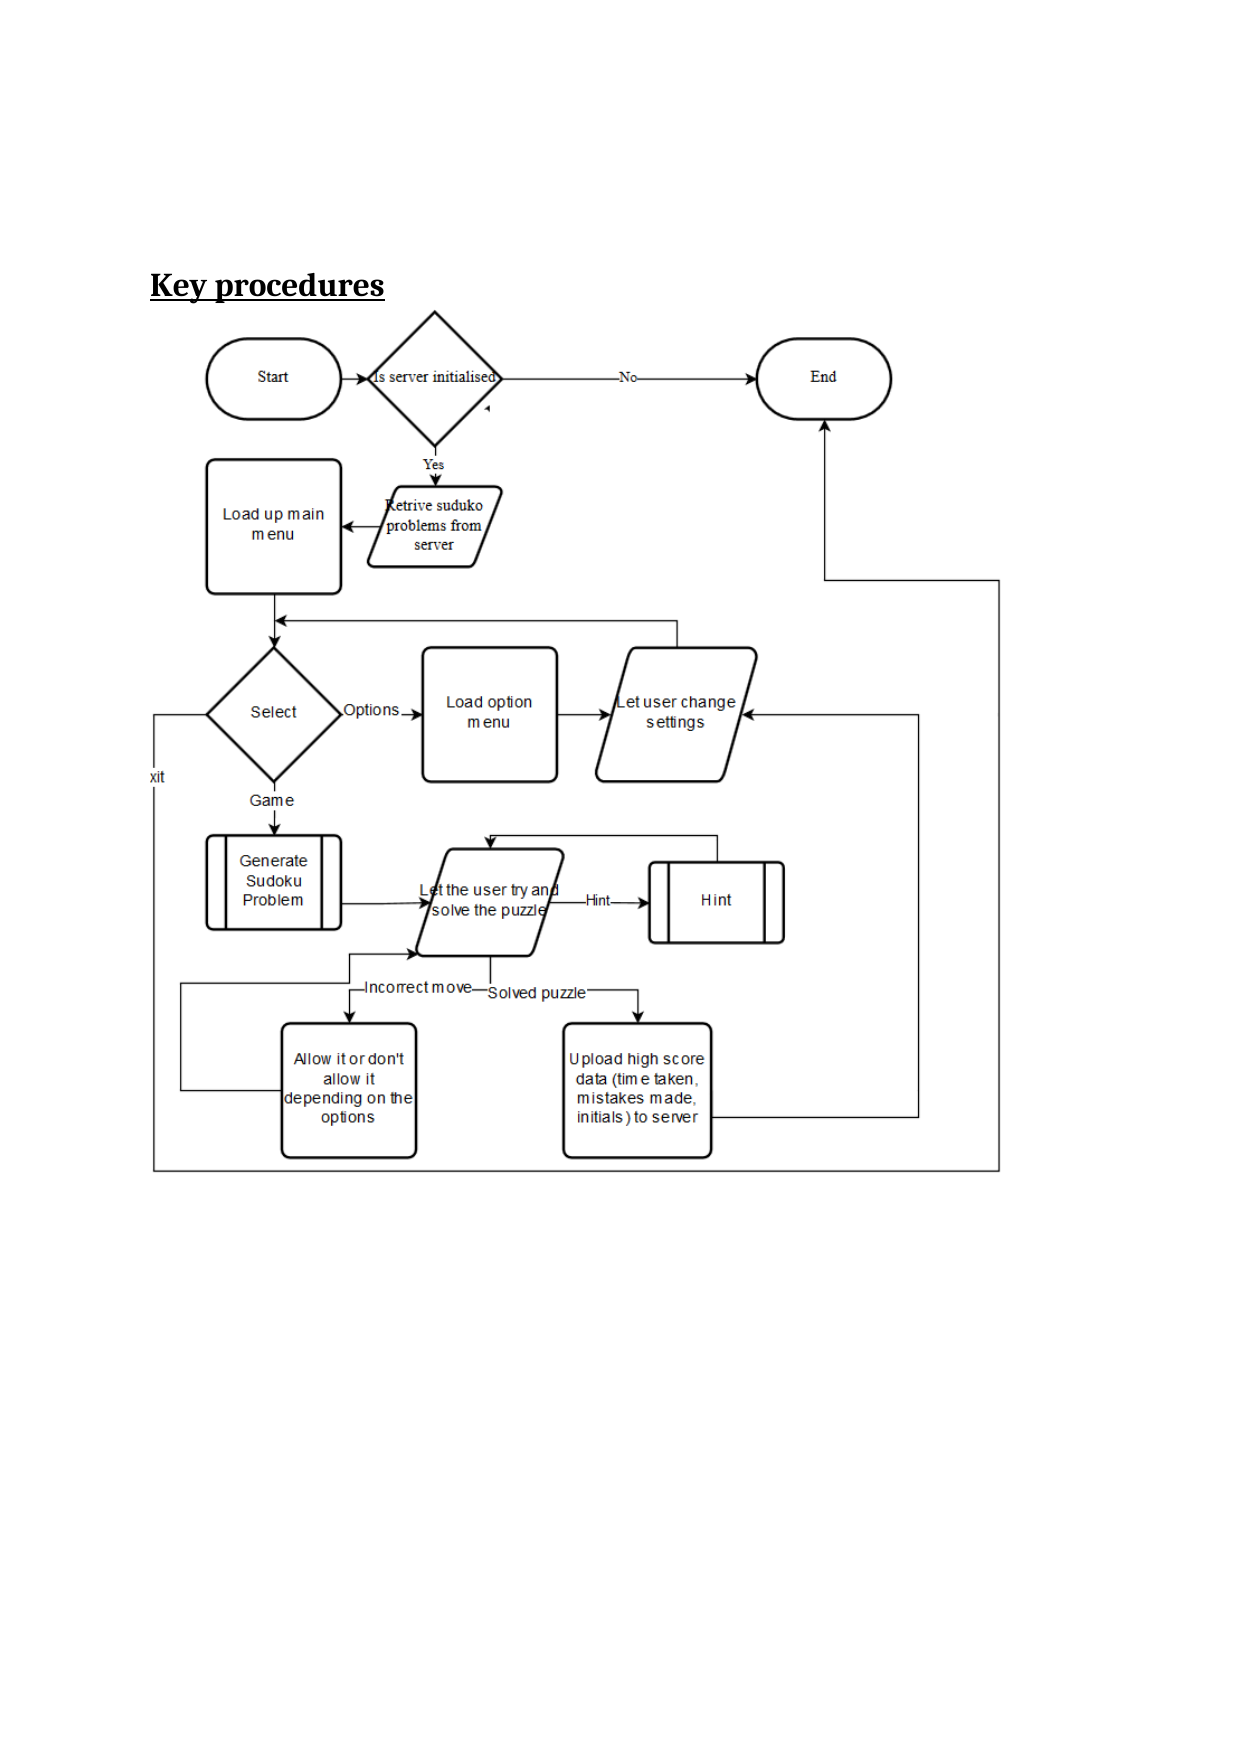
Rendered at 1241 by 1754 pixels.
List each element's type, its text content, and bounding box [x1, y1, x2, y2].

subtitle Key procedures [150, 266, 1090, 304]
picture [150, 307, 1003, 1174]
